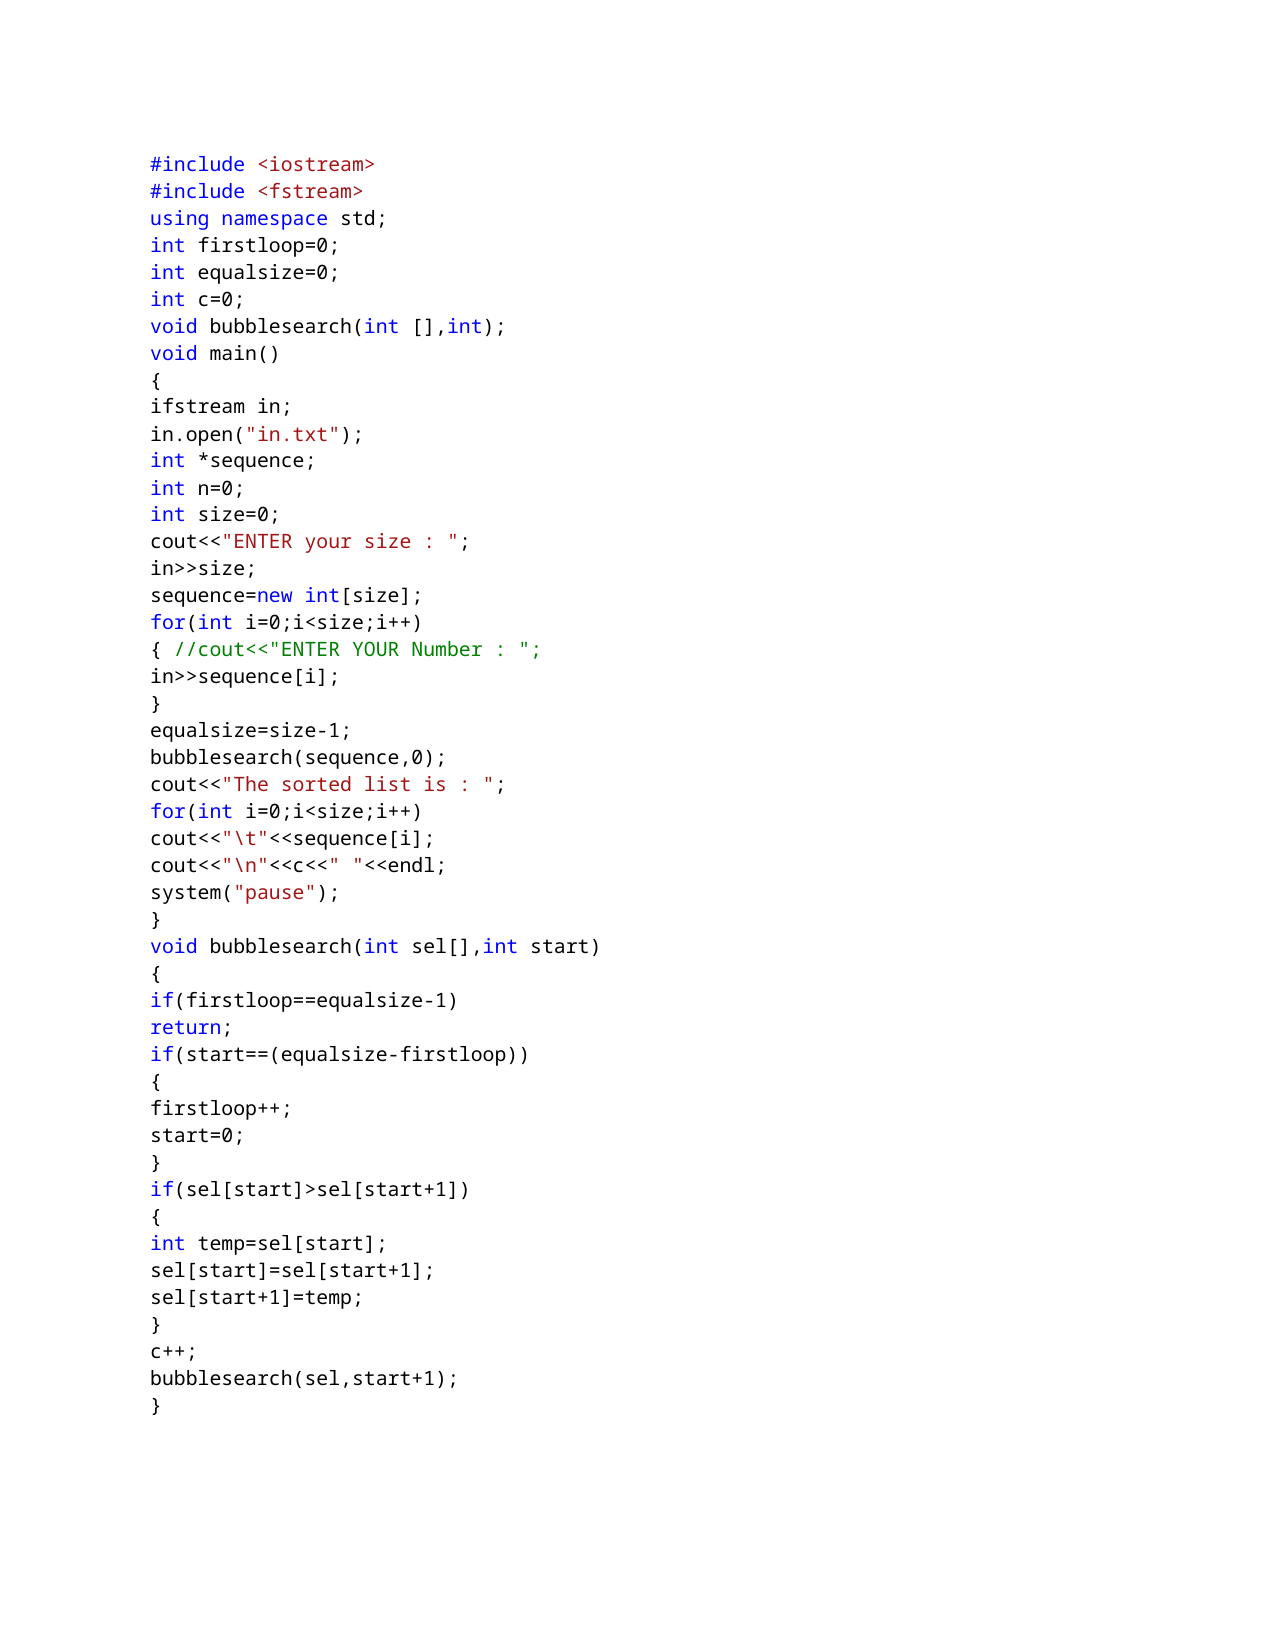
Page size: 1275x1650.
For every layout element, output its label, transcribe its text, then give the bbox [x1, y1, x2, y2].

text } [150, 1310, 1125, 1337]
text void bubblesearch(int [],int); [150, 312, 1125, 339]
text ifstream in; [150, 393, 1125, 420]
text start=0; [150, 1121, 1125, 1148]
text if(firstloop==equalsize-1) [150, 986, 1125, 1013]
text bubblesearch(sel,start+1); [150, 1364, 1125, 1391]
text in.open("in.txt"); [150, 420, 1125, 447]
text int n=0; [150, 474, 1125, 501]
text void main() [150, 339, 1125, 366]
text cout<<"The sorted list is : "; [150, 771, 1125, 797]
text int equalsize=0; [150, 258, 1125, 285]
text int temp=sel[start]; [150, 1229, 1125, 1256]
text int c=0; [150, 285, 1125, 312]
text #include <iostream> [150, 150, 1125, 177]
text { [150, 366, 1125, 393]
text if(start==(equalsize-firstloop)) [150, 1040, 1125, 1067]
text void bubblesearch(int sel[],int start) [150, 932, 1125, 959]
text { [150, 959, 1125, 986]
text using namespace std; [150, 204, 1125, 231]
text { //cout<<"ENTER YOUR Number : "; [150, 636, 1125, 663]
text cout<<"\n"<<c<<" "<<endl; [150, 851, 1125, 878]
text equalsize=size-1; [150, 717, 1125, 743]
text int *sequence; [150, 447, 1125, 474]
text sequence=new int[size]; [150, 582, 1125, 609]
text cout<<"\t"<<sequence[i]; [150, 824, 1125, 851]
text } [150, 689, 1125, 717]
text sel[start]=sel[start+1]; [150, 1256, 1125, 1283]
text in>>size; [150, 555, 1125, 582]
text system("pause"); [150, 878, 1125, 905]
text { [150, 1067, 1125, 1094]
text bubblesearch(sequence,0); [150, 743, 1125, 771]
text sel[start+1]=temp; [150, 1283, 1125, 1310]
text } [150, 1148, 1125, 1175]
text } [150, 905, 1125, 932]
text cout<<"ENTER your size : "; [150, 528, 1125, 555]
text in>>sequence[i]; [150, 663, 1125, 689]
text #include <fstream> [150, 177, 1125, 204]
text } [150, 1391, 1125, 1418]
text if(sel[start]>sel[start+1]) [150, 1175, 1125, 1202]
text int firstloop=0; [150, 231, 1125, 258]
text return; [150, 1013, 1125, 1040]
text { [150, 1202, 1125, 1229]
text int size=0; [150, 501, 1125, 528]
text firstloop++; [150, 1094, 1125, 1121]
text for(int i=0;i<size;i++) [150, 609, 1125, 636]
text for(int i=0;i<size;i++) [150, 797, 1125, 824]
text c++; [150, 1337, 1125, 1364]
